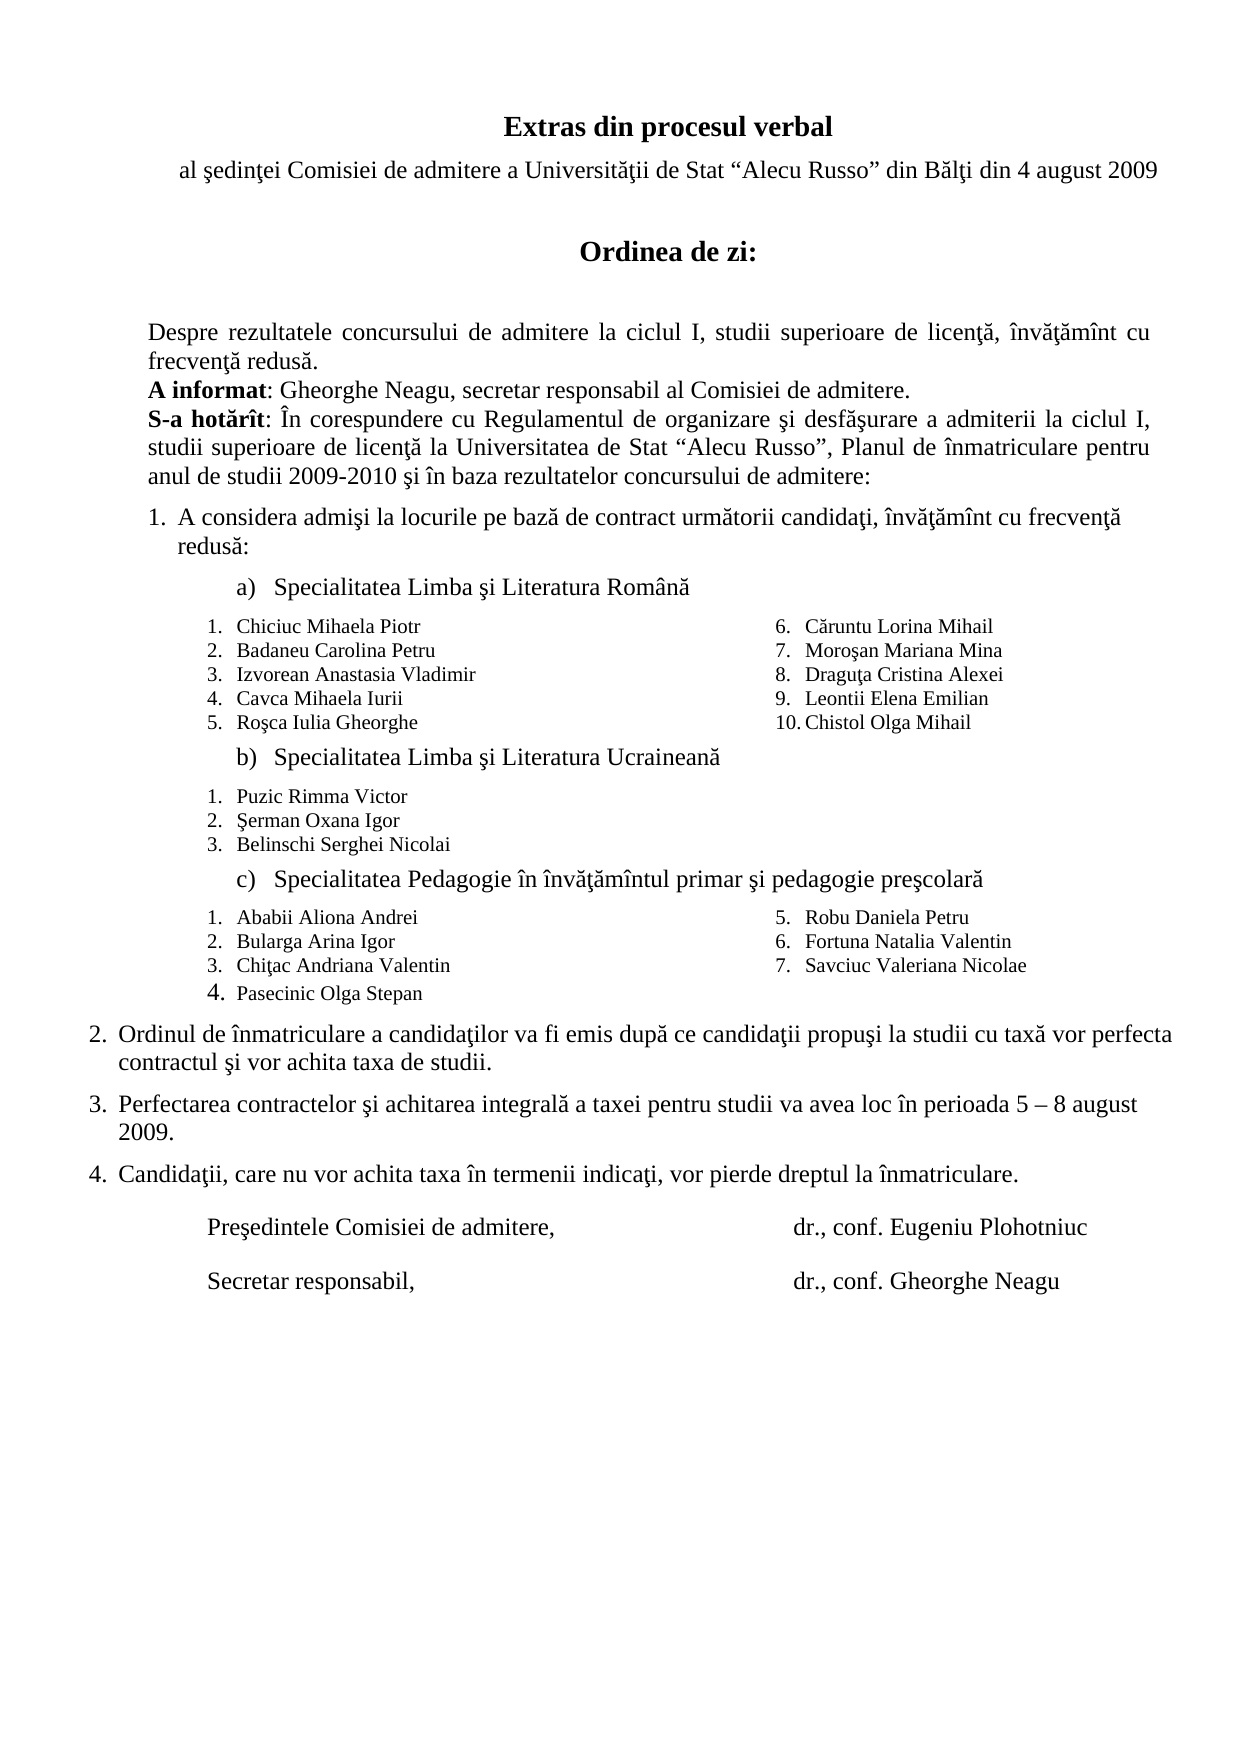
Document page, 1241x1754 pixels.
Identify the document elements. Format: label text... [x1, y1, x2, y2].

text A informat: Gheorghe Neagu, secretar responsabil al Comisiei de admitere. [148, 375, 1152, 404]
list Ababii Aliona Andrei [207, 905, 613, 929]
text Despre rezultatele concursului de admitere la ciclul I, studii superioare de licenţă, învăţămînt cu frecvenţă redusă. [148, 317, 1152, 375]
list Leontii Elena Emilian [775, 686, 1181, 710]
list A considera admişi la locurile pe bază de contract următorii candidaţi, învăţămînt cu frecvenţă redusă: [148, 502, 1181, 560]
list Şerman Oxana Igor [207, 808, 1181, 832]
text Preşedintele Comisiei de admitere, dr., conf. Eugeniu Plohotniuc [207, 1212, 1181, 1241]
list Specialitatea Limba şi Literatura Ucraineană [236, 742, 1181, 771]
text Ordinea de zi: [155, 234, 1181, 267]
list Badaneu Carolina Petru [207, 638, 613, 662]
text S-a hotărît: În corespundere cu Regulamentul de organizare şi desfăşurare a admiterii la ciclul I, studii superioare de licenţă la Universitatea de Stat “Alecu Russo”, Planul de înmatriculare pentru anul de studii 2009-2010 şi în baza rezultatelor concursului de admitere: [148, 404, 1152, 490]
list Draguţa Cristina Alexei [775, 662, 1181, 686]
list Cavca Mihaela Iurii [207, 686, 613, 710]
list Ordinul de înmatriculare a candidaţilor va fi emis după ce candidaţii propuşi la studii cu taxă vor perfecta contractul şi vor achita taxa de studii. [88, 1019, 1181, 1076]
list Robu Daniela Petru [775, 905, 1181, 929]
list Pasecinic Olga Stepan [207, 977, 613, 1006]
list Bularga Arina Igor [207, 929, 613, 953]
list Chiţac Andriana Valentin [207, 953, 613, 977]
list Specialitatea Limba şi Literatura Română [236, 572, 1181, 601]
list Chistol Olga Mihail [775, 710, 1181, 734]
list Candidaţii, care nu vor achita taxa în termenii indicaţi, vor pierde dreptul la înmatriculare. [88, 1159, 1181, 1187]
text al şedinţei Comisiei de admitere a Universităţii de Stat “Alecu Russo” din Bălţi din 4 august 2009 [155, 155, 1181, 184]
list Fortuna Natalia Valentin [775, 929, 1181, 953]
list Belinschi Serghei Nicolai [207, 832, 1181, 856]
list Chiciuc Mihaela Piotr [207, 614, 613, 638]
text Secretar responsabil, dr., conf. Gheorghe Neagu [207, 1266, 1181, 1295]
list Moroşan Mariana Mina [775, 638, 1181, 662]
list Roşca Iulia Gheorghe [207, 710, 613, 734]
list Specialitatea Pedagogie în învăţămîntul primar şi pedagogie preşcolară [236, 864, 1181, 893]
text Extras din procesul verbal [155, 109, 1181, 143]
list Puzic Rimma Victor [207, 783, 1181, 808]
list Savciuc Valeriana Nicolae [775, 953, 1181, 977]
list Perfectarea contractelor şi achitarea integrală a taxei pentru studii va avea loc în perioada 5 – 8 august 2009. [88, 1089, 1181, 1146]
list Căruntu Lorina Mihail [775, 614, 1181, 638]
list Izvorean Anastasia Vladimir [207, 662, 613, 686]
